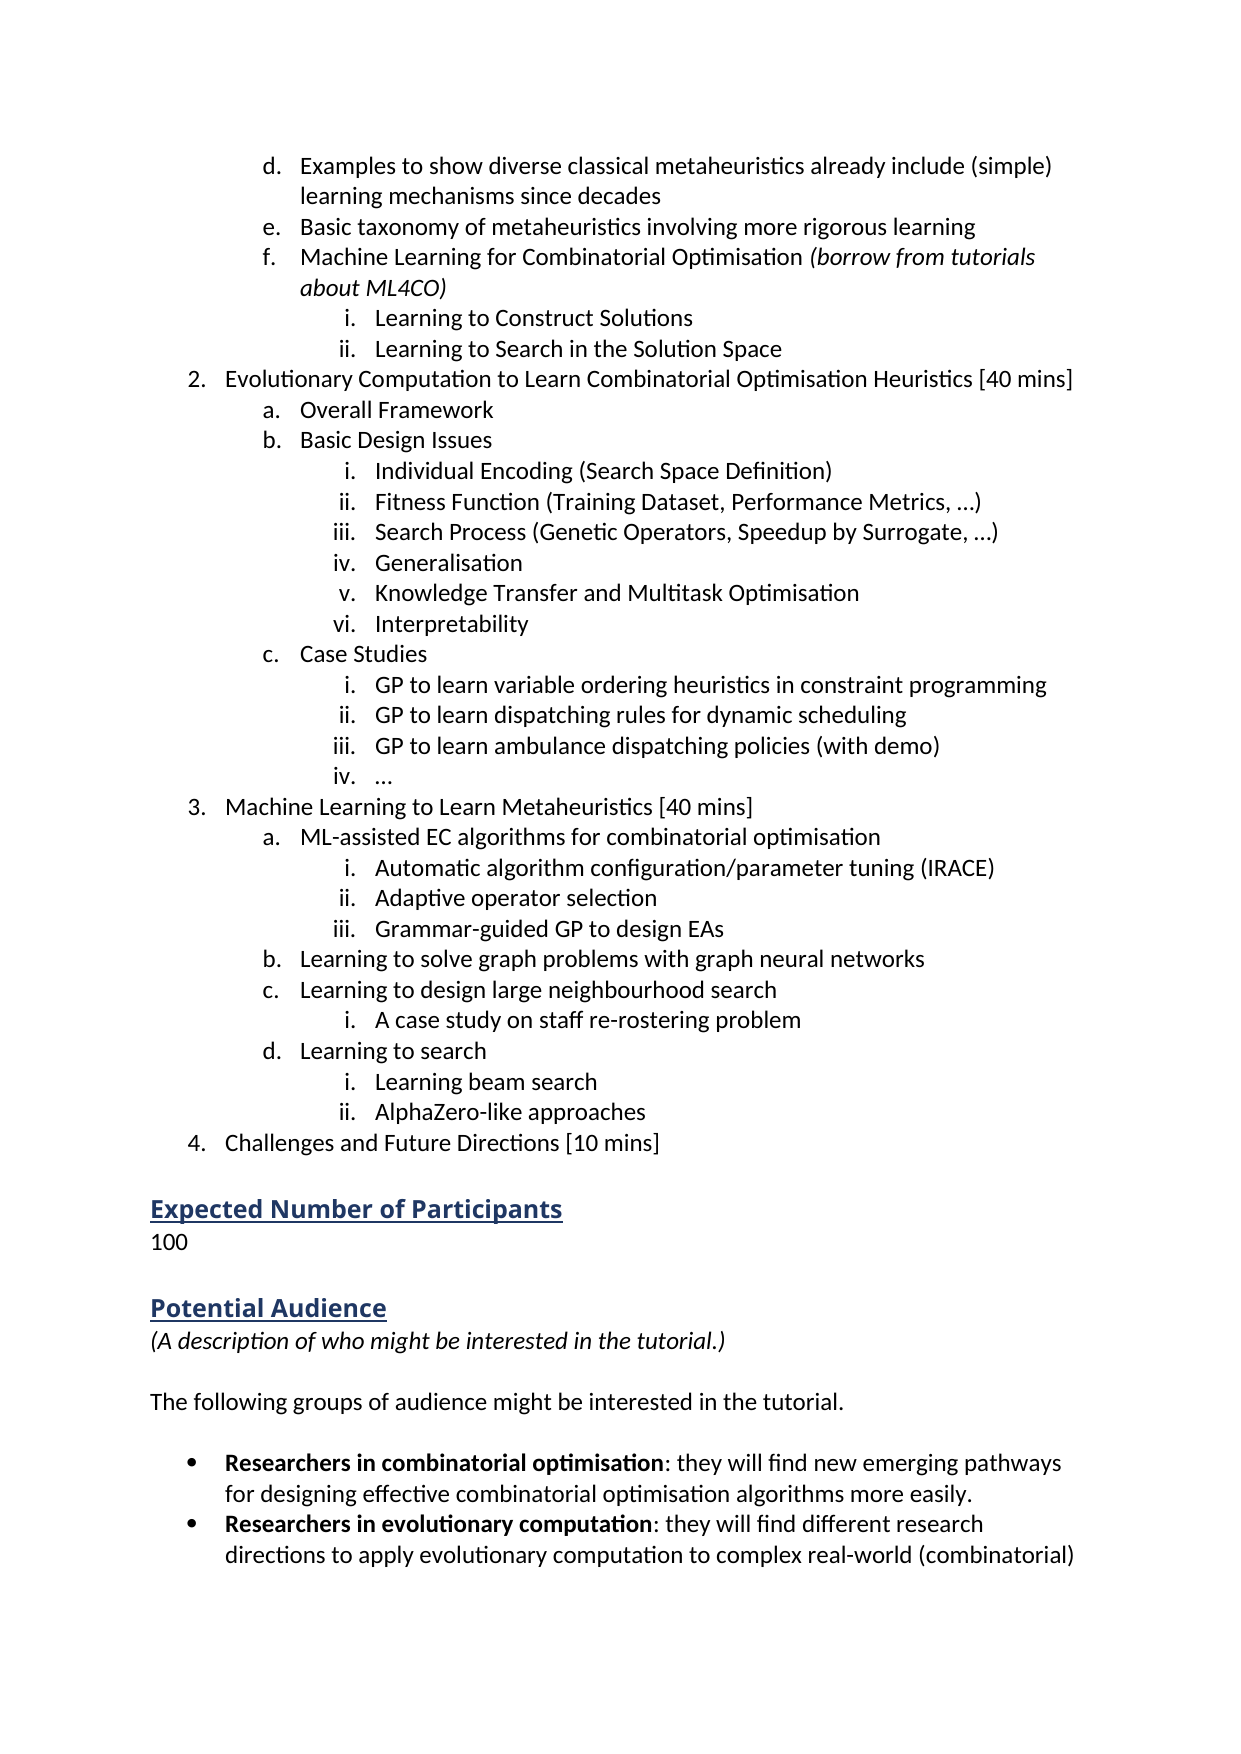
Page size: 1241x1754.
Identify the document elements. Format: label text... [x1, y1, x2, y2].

list Learning to solve graph problems with graph neural networks [262, 943, 1090, 974]
text The following groups of audience might be interested in the tutorial. [150, 1386, 1090, 1417]
list Individual Encoding (Search Space Definition) [356, 455, 1090, 486]
list Case Studies [262, 638, 1090, 669]
text (A description of who might be interested in the tutorial.) [150, 1325, 1090, 1356]
list Grammar-guided GP to design EAs [356, 913, 1090, 943]
list Learning beam search [356, 1066, 1090, 1096]
text 100 [150, 1226, 1090, 1256]
list Adaptive operator selection [356, 882, 1090, 913]
list … [356, 760, 1090, 791]
list Interpretability [356, 608, 1090, 638]
list Learning to search [262, 1035, 1090, 1066]
list Automatic algorithm configuration/parameter tuning (IRACE) [356, 852, 1090, 882]
list AlphaZero-like approaches [356, 1096, 1090, 1127]
list GP to learn dispatching rules for dynamic scheduling [356, 699, 1090, 730]
list Learning to Search in the Solution Space [356, 333, 1090, 364]
list Search Process (Genetic Operators, Speedup by Surrogate, …) [356, 516, 1090, 547]
list GP to learn ambulance dispatching policies (with demo) [356, 730, 1090, 760]
list Examples to show diverse classical metaheuristics already include (simple) learning mechanisms since decades [262, 150, 1090, 211]
list Overall Framework [262, 394, 1090, 425]
list Machine Learning to Learn Metaheuristics [40 mins] [187, 791, 1090, 821]
list Basic taxonomy of metaheuristics involving more rigorous learning [262, 211, 1090, 242]
list Learning to design large neighbourhood search [262, 974, 1090, 1004]
subtitle Expected Number of Participants [150, 1192, 1090, 1226]
list Challenges and Future Directions [10 mins] [187, 1127, 1090, 1157]
list Knowledge Transfer and Multitask Optimisation [356, 577, 1090, 608]
subtitle Potential Audience [150, 1291, 1090, 1325]
list Evolutionary Computation to Learn Combinatorial Optimisation Heuristics [40 mins] [187, 364, 1090, 394]
list ML-assisted EC algorithms for combinatorial optimisation [262, 821, 1090, 852]
list Learning to Construct Solutions [356, 303, 1090, 333]
list A case study on staff re-rostering problem [356, 1004, 1090, 1035]
list GP to learn variable ordering heuristics in constraint programming [356, 669, 1090, 699]
list Fitness Function (Training Dataset, Performance Metrics, …) [356, 486, 1090, 516]
list Machine Learning for Combinatorial Optimisation (borrow from tutorials about ML4CO) [262, 242, 1090, 303]
list Generalisation [356, 547, 1090, 577]
list Basic Design Issues [262, 425, 1090, 455]
